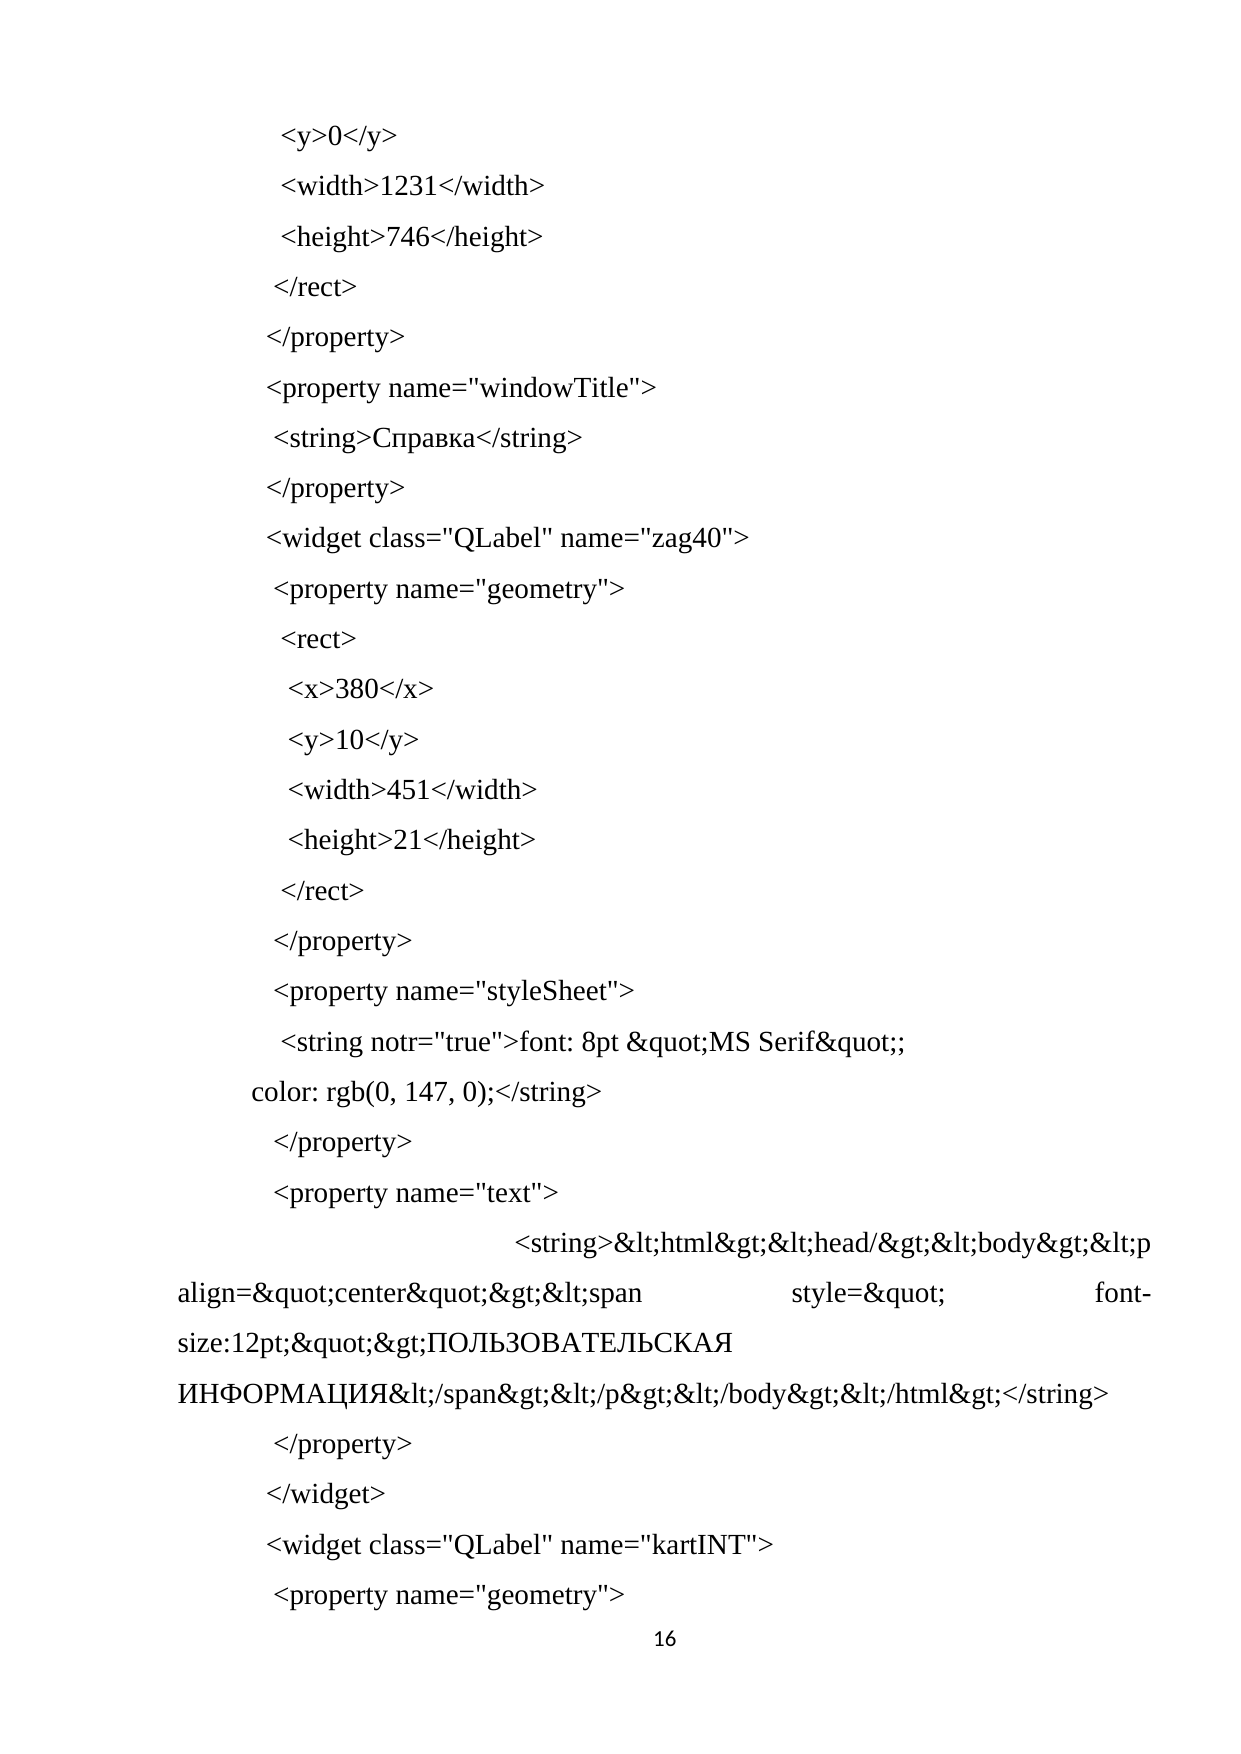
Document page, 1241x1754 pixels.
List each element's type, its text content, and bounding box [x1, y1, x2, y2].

text </property> [177, 923, 1152, 957]
text <string>Справка</string> [177, 420, 1152, 453]
text <rect> [177, 621, 1152, 655]
text <width>1231</width> [177, 168, 1152, 202]
text <y>10</y> [177, 722, 1152, 755]
text <string notr="true">font: 8pt &quot;MS Serif&quot;; [177, 1024, 1152, 1057]
text <y>0</y> [177, 118, 1152, 152]
text </property> [177, 319, 1152, 353]
text <widget class="QLabel" name="zag40"> [177, 521, 1152, 554]
text <string>&lt;html&gt;&lt;head/&gt;&lt;body&gt;&lt;p align=&quot;center&quot;&gt;&lt;span style=&quot; font-size:12pt;&quot;&gt;ПОЛЬЗОВАТЕЛЬСКАЯ ИНФОРМАЦИЯ&lt;/span&gt;&lt;/p&gt;&lt;/body&gt;&lt;/html&gt;</string> [177, 1225, 1152, 1409]
text <x>380</x> [177, 672, 1152, 705]
text </property> [177, 470, 1152, 504]
text <property name="geometry"> [177, 1577, 1152, 1611]
text <property name="styleSheet"> [177, 973, 1152, 1007]
text </rect> [177, 873, 1152, 906]
text </rect> [177, 269, 1152, 303]
text </property> [177, 1124, 1152, 1158]
text <width>451</width> [177, 772, 1152, 806]
text <property name="windowTitle"> [177, 370, 1152, 403]
text </widget> [177, 1477, 1152, 1510]
text <property name="geometry"> [177, 571, 1152, 604]
text <property name="text"> [177, 1175, 1152, 1208]
text <widget class="QLabel" name="kartINT"> [177, 1527, 1152, 1560]
text </property> [177, 1426, 1152, 1460]
text color: rgb(0, 147, 0);</string> [177, 1074, 1152, 1108]
text <height>21</height> [177, 822, 1152, 856]
text <height>746</height> [177, 219, 1152, 252]
